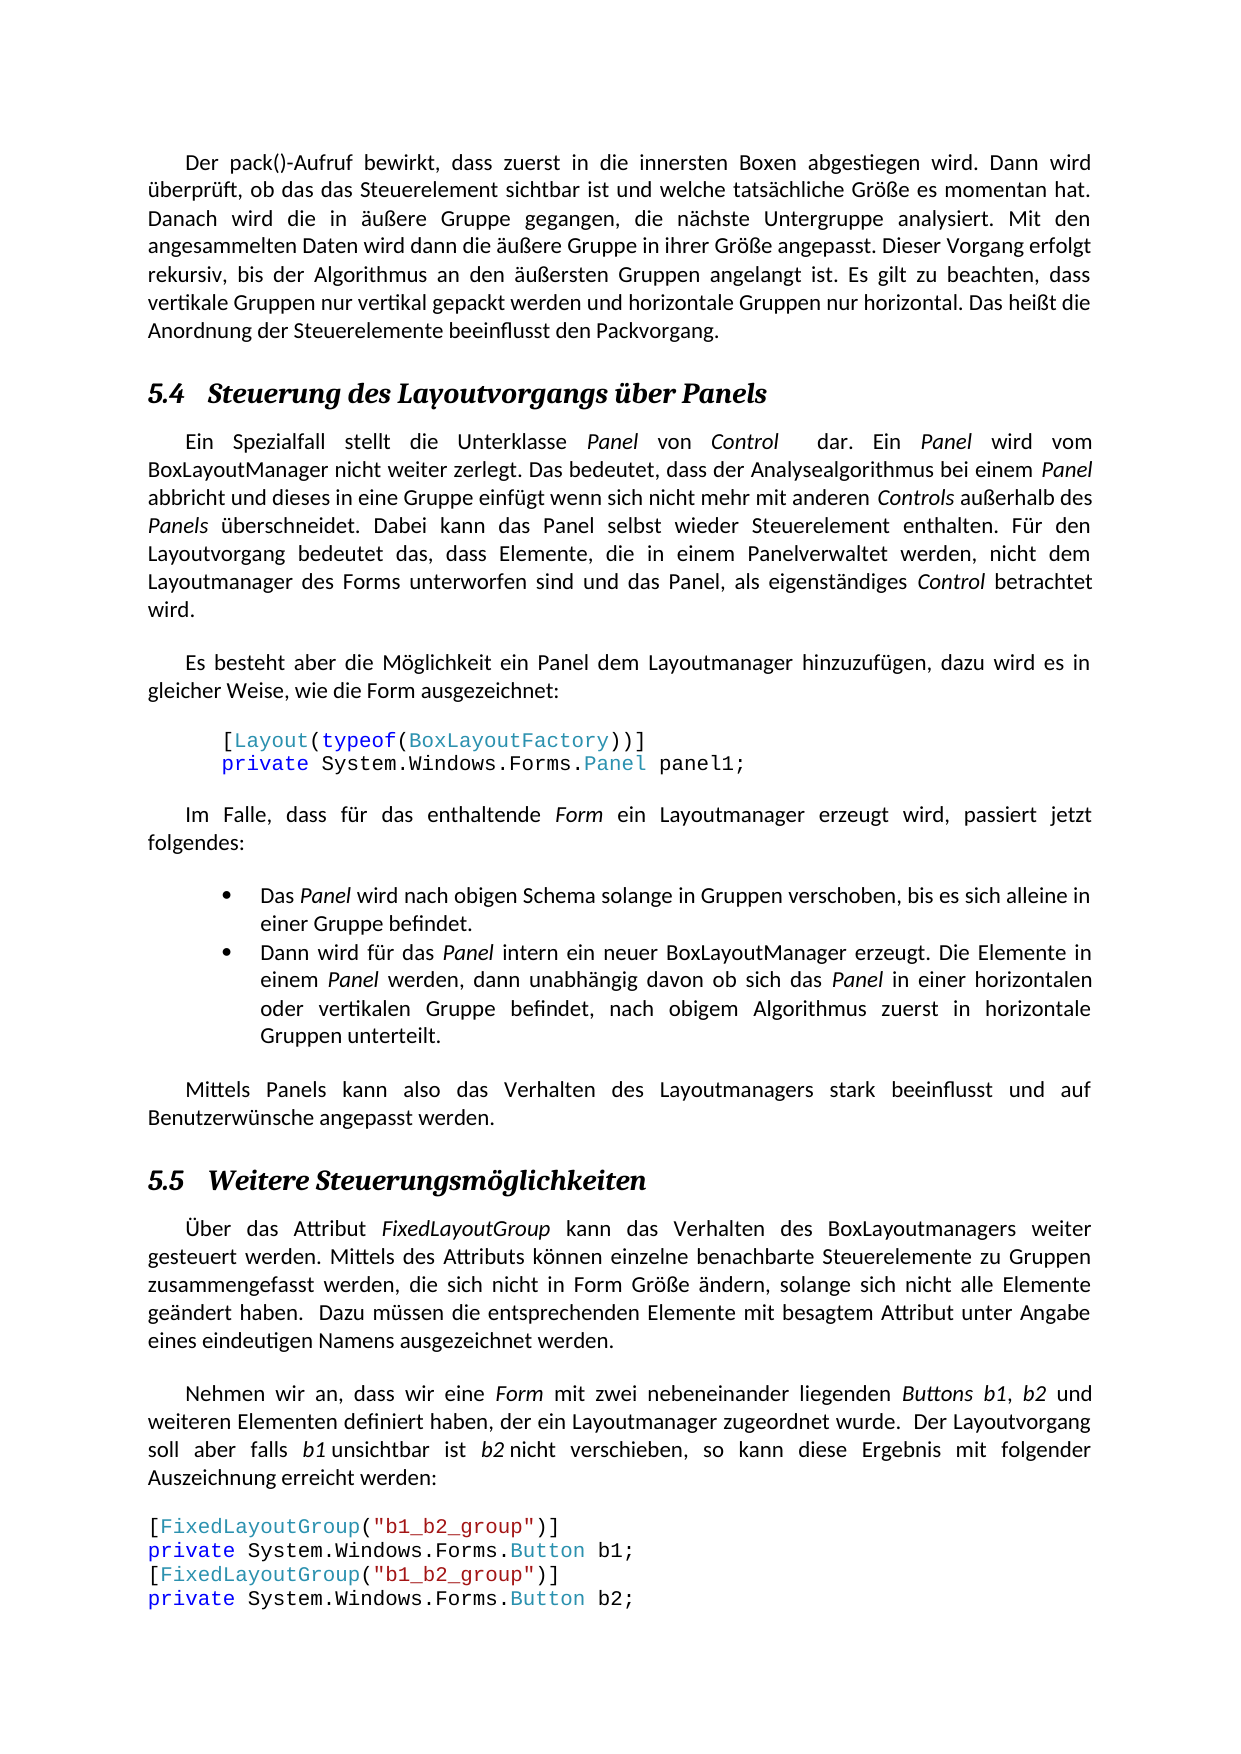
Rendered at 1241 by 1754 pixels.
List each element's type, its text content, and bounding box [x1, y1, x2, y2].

text private System.Windows.Forms.Button b1; [148, 1540, 1093, 1564]
text Nehmen wir an, dass wir eine Form mit zwei nebeneinander liegenden Buttons b1, b2 und weiteren Elementen definiert haben, der ein Layoutmanager zugeordnet wurde. Der Layoutvorgang soll aber falls b1 unsichtbar ist b2 nicht verschieben, so kann diese Ergebnis mit folgender Auszeichnung erreicht werden: [148, 1379, 1093, 1492]
text [FixedLayoutGroup("b1_b2_group")] [148, 1564, 1093, 1587]
subtitle Weitere Steuerungsmöglichkeiten [148, 1164, 1093, 1198]
text Der pack()-Aufruf bewirkt, dass zuerst in die innersten Boxen abgestiegen wird. Dann wird überprüft, ob das das Steuerelement sichtbar ist und welche tatsächliche Größe es momentan hat. Danach wird die in äußere Gruppe gegangen, die nächste Untergruppe analysiert. Mit den angesammelten Daten wird dann die äußere Gruppe in ihrer Größe angepasst. Dieser Vorgang erfolgt rekursiv, bis der Algorithmus an den äußersten Gruppen angelangt ist. Es gilt zu beachten, dass vertikale Gruppen nur vertikal gepackt werden und horizontale Gruppen nur horizontal. Das heißt die Anordnung der Steuerelemente beeinflusst den Packvorgang. [148, 148, 1093, 344]
list Dann wird für das Panel intern ein neuer BoxLayoutManager erzeugt. Die Elemente in einem Panel werden, dann unabhängig davon ob sich das Panel in einer horizontalen oder vertikalen Gruppe befindet, nach obigem Algorithmus zuerst in horizontale Gruppen unterteilt. [223, 938, 1093, 1050]
text private System.Windows.Forms.Panel panel1; [148, 753, 1093, 777]
text private System.Windows.Forms.Button b2; [148, 1587, 1093, 1611]
text Es besteht aber die Möglichkeit ein Panel dem Layoutmanager hinzuzufügen, dazu wird es in gleicher Weise, wie die Form ausgezeichnet: [148, 648, 1093, 704]
text Über das Attribut FixedLayoutGroup kann das Verhalten des BoxLayoutmanagers weiter gesteuert werden. Mittels des Attributs können einzelne benachbarte Steuerelemente zu Gruppen zusammengefasst werden, die sich nicht in Form Größe ändern, solange sich nicht alle Elemente geändert haben. Dazu müssen die entsprechenden Elemente mit besagtem Attribut unter Angabe eines eindeutigen Namens ausgezeichnet werden. [148, 1214, 1093, 1354]
list Das Panel wird nach obigen Schema solange in Gruppen verschoben, bis es sich alleine in einer Gruppe befindet. [223, 882, 1093, 938]
text Ein Spezialfall stellt die Unterklasse Panel von Control dar. Ein Panel wird vom BoxLayoutManager nicht weiter zerlegt. Das bedeutet, dass der Analysealgorithmus bei einem Panel abbricht und dieses in eine Gruppe einfügt wenn sich nicht mehr mit anderen Controls außerhalb des Panels überschneidet. Dabei kann das Panel selbst wieder Steuerelement enthalten. Für den Layoutvorgang bedeutet das, dass Elemente, die in einem Panelverwaltet werden, nicht dem Layoutmanager des Forms unterworfen sind und das Panel, als eigenständiges Control betrachtet wird. [148, 427, 1093, 623]
text [FixedLayoutGroup("b1_b2_group")] [148, 1517, 1093, 1540]
subtitle Steuerung des Layoutvorgangs über Panels [148, 377, 1093, 411]
text [Layout(typeof(BoxLayoutFactory))] [148, 729, 1093, 753]
text Im Falle, dass für das enthaltende Form ein Layoutmanager erzeugt wird, passiert jetzt folgendes: [148, 801, 1093, 857]
text Mittels Panels kann also das Verhalten des Layoutmanagers stark beeinflusst und auf Benutzerwünsche angepasst werden. [148, 1075, 1093, 1131]
